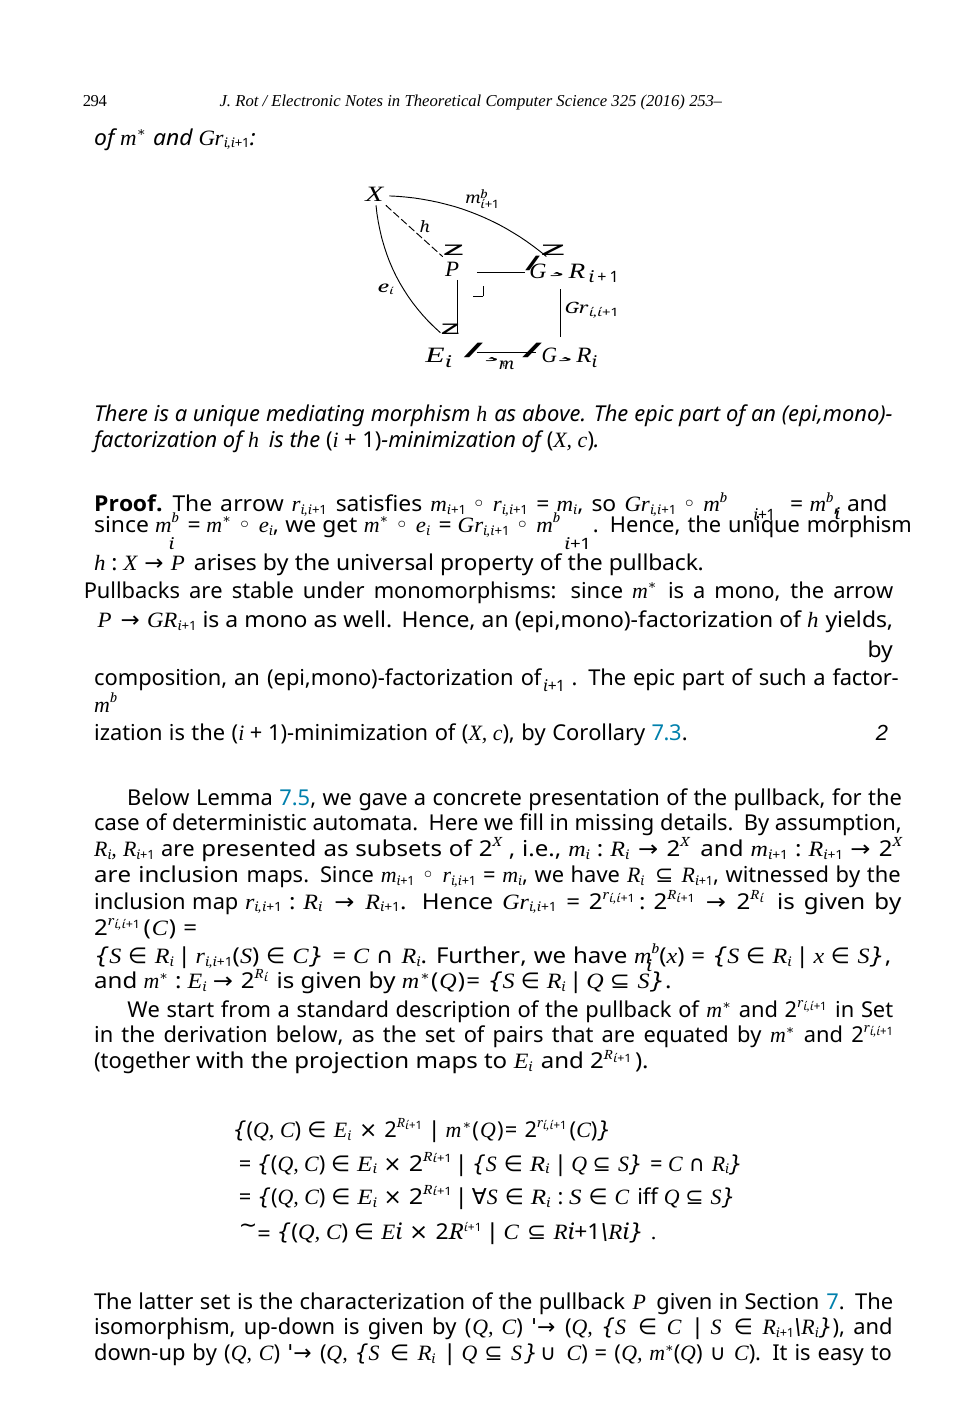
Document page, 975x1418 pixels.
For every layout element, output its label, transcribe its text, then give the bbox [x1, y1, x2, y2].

text since mb = m∗ ◦ ei, we get m∗ ◦ ei = Gri,i+1 ◦ mb [94, 518, 571, 536]
text . The epic part of such a factor- [571, 663, 912, 691]
text = {(Q, C) ∈ Ei × 2Rί+1 | ∀S ∈ Ri : S ∈ C iff Q ⊆ S} [238, 1181, 912, 1211]
text eί [71, 281, 394, 296]
text ∼= {(Q, C) ∈ Ei × 2Rί+1 | C ⊆ Ri+1\Ri} . [238, 1212, 912, 1247]
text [94, 1288, 893, 1367]
text = {(Q, C) ∈ Ei × 2Rί+1 | {S ∈ Ri | Q ⊆ S} = C ∩ Ri} [238, 1148, 912, 1177]
text We start from a standard description of the pullback of m∗ and 2rί,ί+1 in Set in the derivation below, as the set of pairs that are equated by m∗ and 2rί,ί+1 (together with the projection maps to Ei and 2Rί+1 ). [94, 997, 893, 1075]
text of m∗ and Gri,i+1: [94, 122, 273, 151]
text Below Lemma 7.5, we gave a concrete presentation of the pullback, for the case of deterministic automata. Here we fill in missing details. By assumption, Ri, Ri+1 are presented as subsets of 2X , i.e., mi : Ri → 2X and mi+1 : Ri+1 → 2X are inclusion maps. Since mi+1 ◦ ri,i+1 = mi, we have Ri ⊆ Ri+1, witnessed by the inclusion map ri,i+1 : Ri → Ri+1. Hence Gri,i+1 = 2rί,ί+1 : 2Rί+1 → 2Rί is given by 2rί,ί+1 (C) = [94, 784, 902, 942]
text {S ∈ Ri | ri,i+1(S) ∈ C} = C ∩ Ri. Further, we have mb(x) = {S ∈ Ri | x ∈ S}, and m∗ : Ei → 2Rί is given by m∗(Q)= {S ∈ Ri | Q ⊆ S}. [94, 942, 893, 995]
text z /z [442, 242, 912, 259]
text . Hence, the unique morphism [593, 518, 912, 536]
text Grί,ί+1 [564, 302, 912, 320]
text G¸Ri+1 [529, 259, 912, 288]
text Pullbacks are stable under monomorphisms: since m∗ is a mono, the arrow [71, 575, 893, 604]
text z [440, 321, 497, 338]
text composition, an (epi,mono)-factorization of mb [94, 663, 549, 718]
text P [445, 259, 497, 281]
text ization is the (i + 1)-minimization of (X, c), by Corollary 7.3. 2 [94, 718, 912, 746]
text {(Q, C) ∈ Ei × 2Rί+1 | m∗(Q)= 2rί,ί+1 (C)} [232, 1114, 912, 1144]
text h [419, 215, 912, 237]
text i i+1 [168, 536, 912, 552]
text P → GRi+1 is a mono as well. Hence, an (epi,mono)-factorization of h yields, by [71, 604, 893, 663]
text There is a unique mediating morphism h as above. The epic part of an (epi,mono)- factorization of h is the (i + 1)-minimization of (X, c). [94, 400, 912, 454]
text Proof. The arrow ri,i+1 satisfies mi+1 ◦ ri,i+1 = mi, so Gri,i+1 ◦ mb = mb, and [94, 488, 912, 518]
text b ί+1 [480, 190, 505, 212]
text Ei /¸∗ /G¸Ri [110, 338, 912, 363]
text h : X → P arises by the universal property of the pullback. [94, 552, 912, 575]
